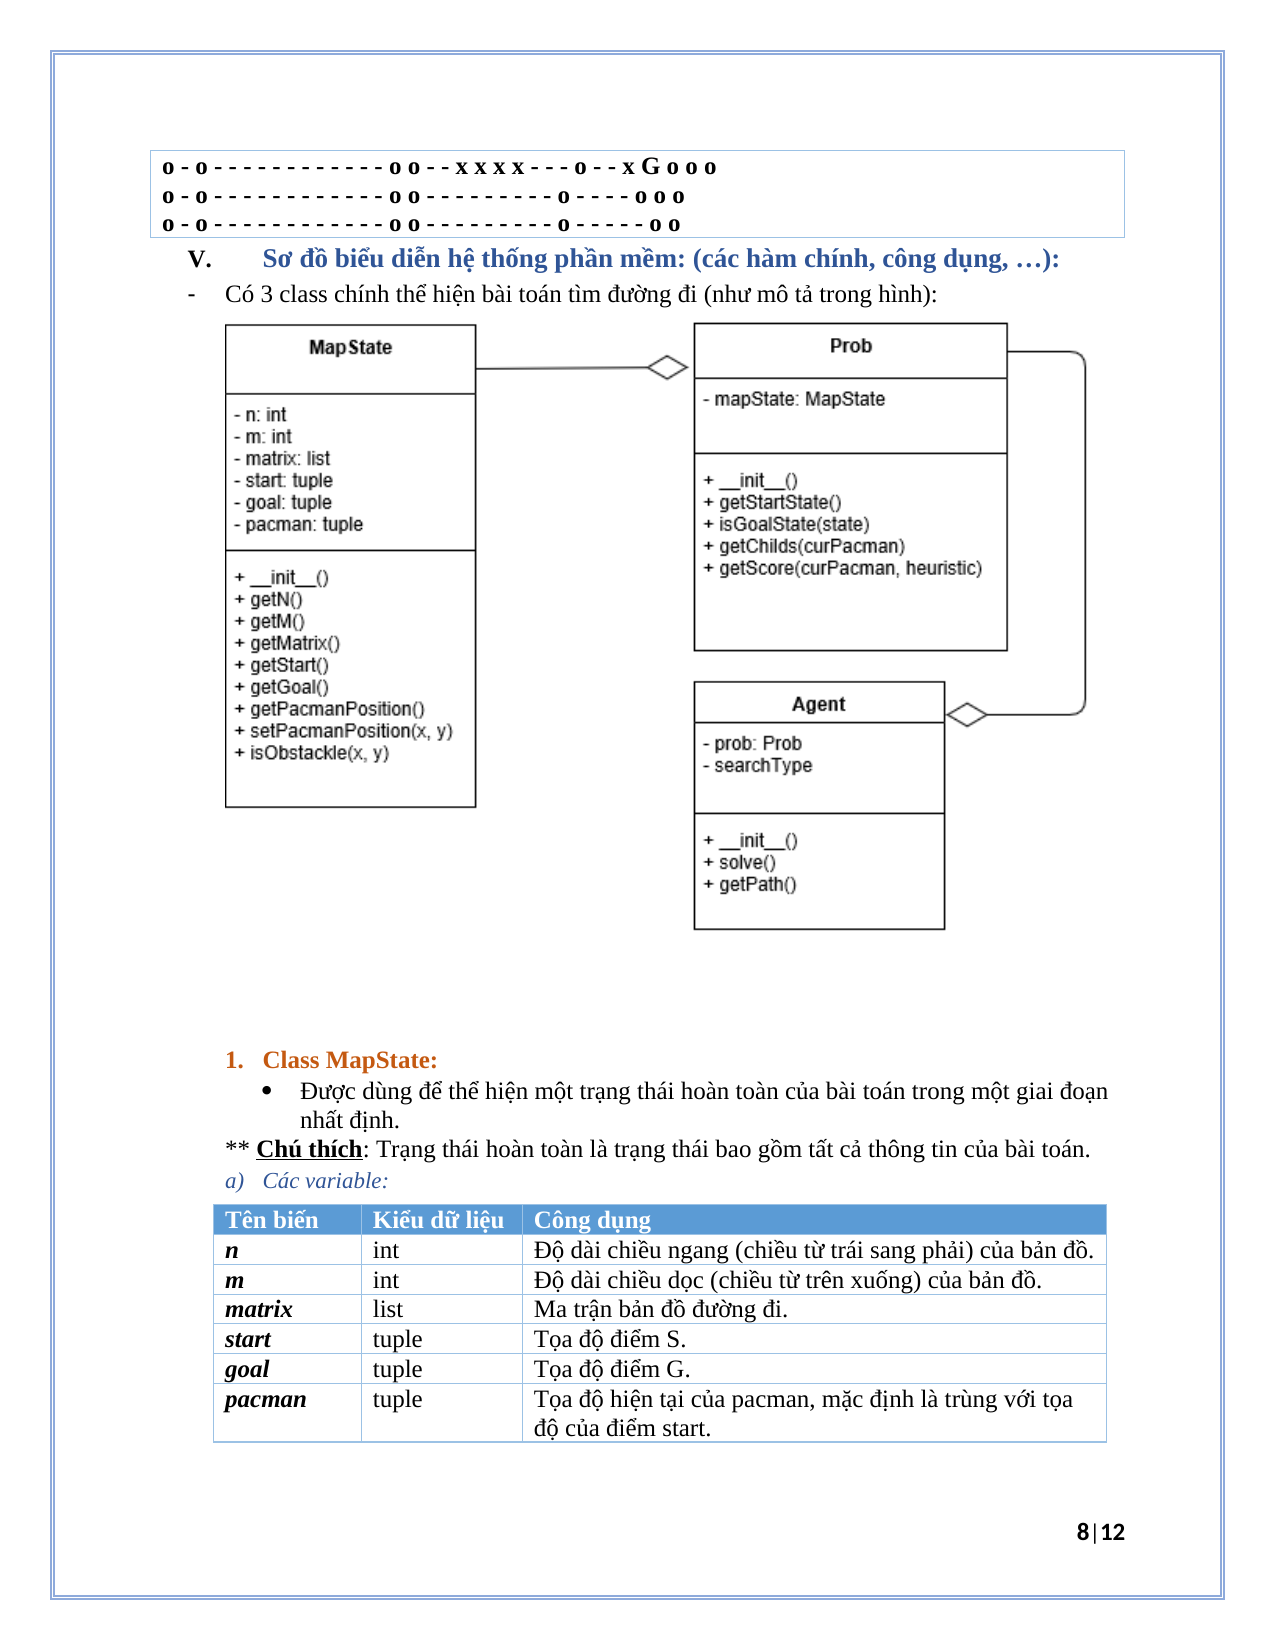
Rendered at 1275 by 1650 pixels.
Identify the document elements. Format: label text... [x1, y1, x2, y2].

subtitle Các variable: [225, 1167, 1125, 1193]
table_cell pacman [214, 1384, 361, 1441]
table_cell Tọa độ hiện tại của pacman, mặc định là trùng với tọa độ của điểm start. [523, 1384, 1106, 1441]
table_cell goal [214, 1354, 361, 1383]
table_header Công dụng [523, 1205, 1106, 1234]
table_cell Độ dài chiều ngang (chiều từ trái sang phải) của bản đồ. [523, 1235, 1106, 1264]
subtitle Class MapState: [225, 1045, 1125, 1074]
table_header Tên biến [214, 1205, 361, 1234]
table_cell matrix [214, 1295, 361, 1323]
table_cell n [214, 1235, 361, 1264]
table_cell int [362, 1235, 522, 1264]
table_cell Tọa độ điểm S. [523, 1324, 1106, 1353]
list Được dùng để thể hiện một trạng thái hoàn toàn của bài toán trong một giai đoạn nhất định. [262, 1076, 1125, 1134]
table_cell start [214, 1324, 361, 1353]
table_cell tuple [362, 1384, 522, 1441]
subtitle Sơ đồ biểu diễn hệ thống phần mềm: (các hàm chính, công dụng, …): [187, 242, 1125, 274]
table_cell Ma trận bản đồ đường đi. [523, 1295, 1106, 1323]
text ** Chú thích: Trạng thái hoàn toàn là trạng thái bao gồm tất cả thông tin của bài toán. [225, 1134, 1125, 1163]
table_cell list [362, 1295, 522, 1323]
table_cell m [214, 1265, 361, 1293]
table_cell Tọa độ điểm G. [523, 1354, 1106, 1383]
table_cell tuple [362, 1354, 522, 1383]
table_cell int [362, 1265, 522, 1293]
table_header Kiểu dữ liệu [362, 1205, 522, 1234]
table_cell Độ dài chiều dọc (chiều từ trên xuống) của bản đồ. [523, 1265, 1106, 1293]
picture [225, 312, 1127, 935]
table_cell tuple [362, 1324, 522, 1353]
